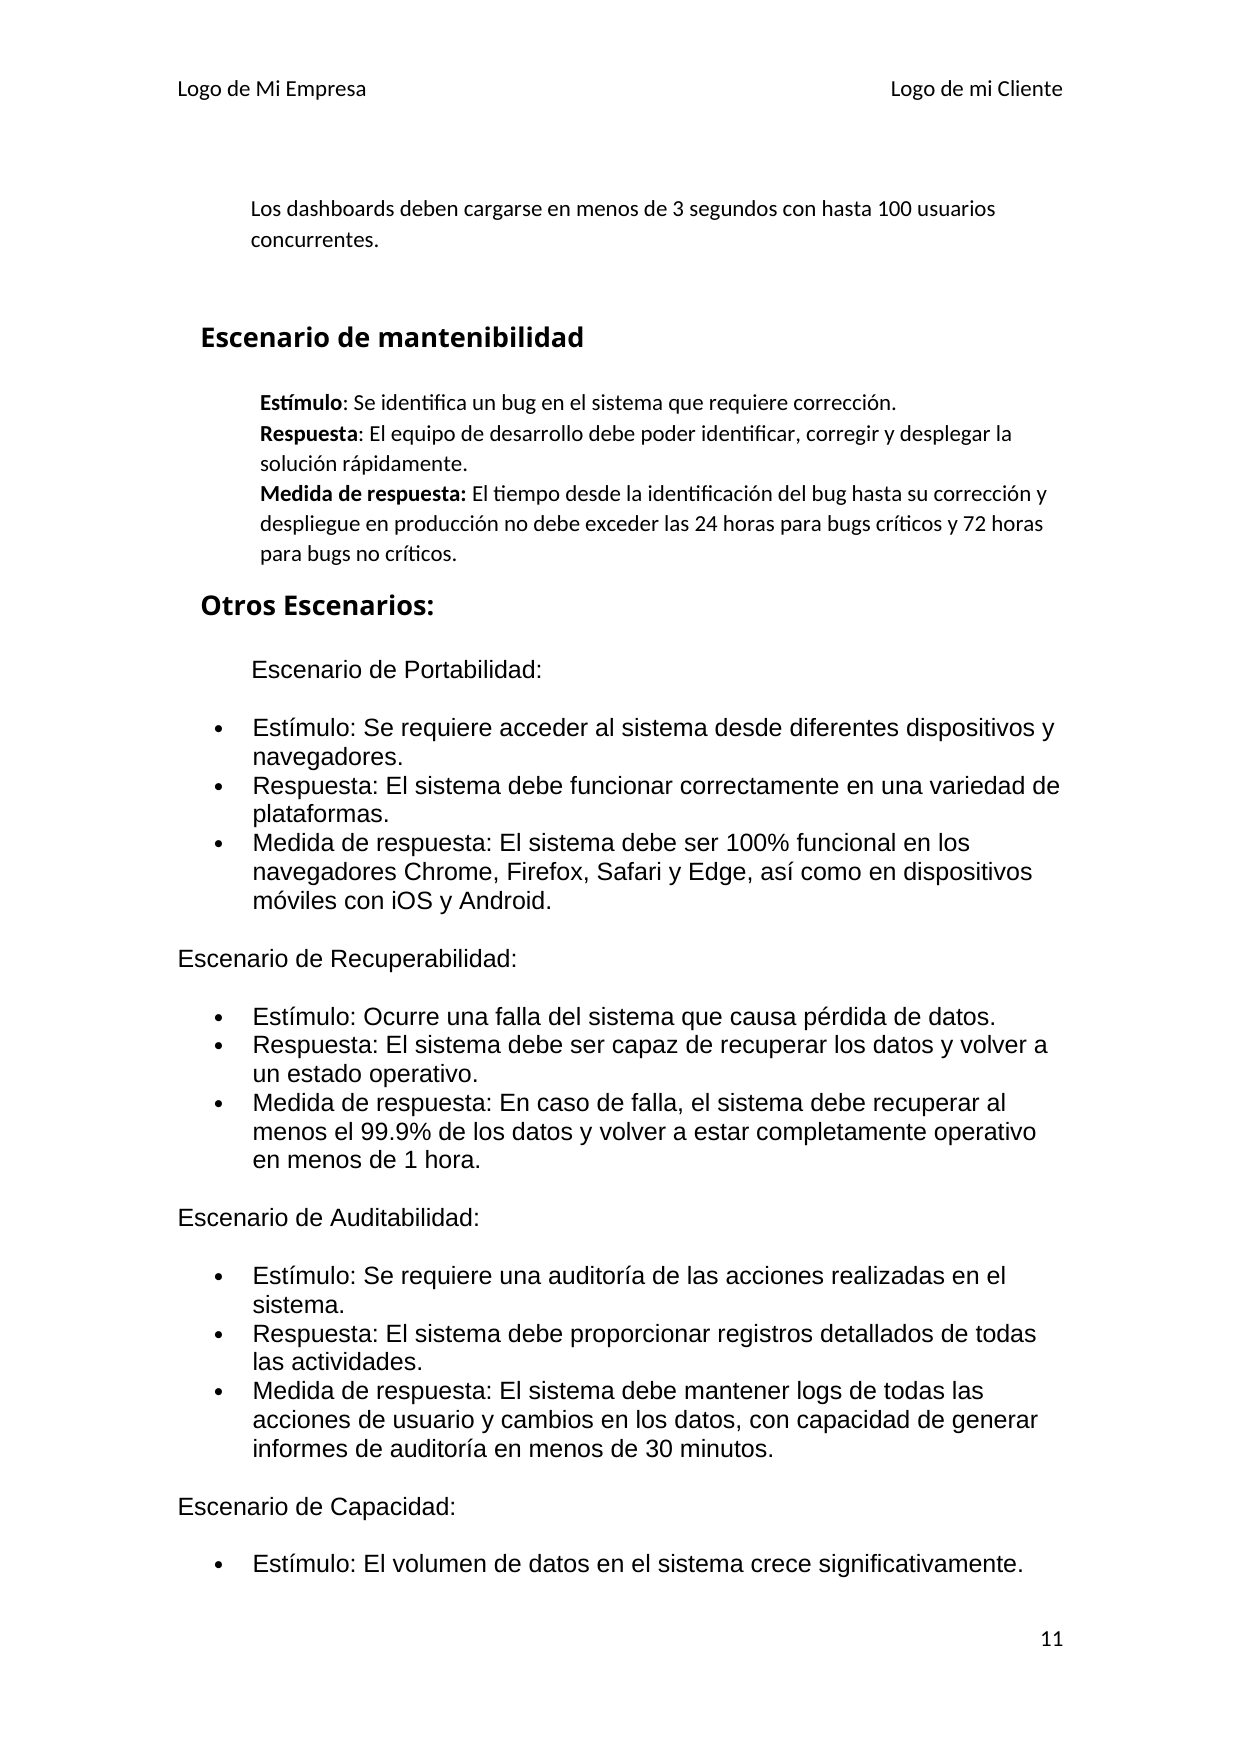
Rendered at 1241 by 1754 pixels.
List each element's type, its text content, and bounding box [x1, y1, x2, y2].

list Respuesta: El sistema debe proporcionar registros detallados de todas las actividades. [215, 1464, 1063, 1522]
text Otros Escenarios: [200, 586, 1063, 623]
text Escenario de Recuperabilidad: [177, 1002, 1063, 1031]
list Respuesta: El sistema debe funcionar correctamente en una variedad de plataformas. [215, 800, 1063, 857]
text Escenario de mantenibilidad [200, 318, 1063, 355]
list Estímulo: Se requiere acceder al sistema desde diferentes dispositivos y navegadores. [215, 713, 1063, 771]
list Estímulo: Se requiere una auditoría de las acciones realizadas en el sistema. [215, 1378, 1063, 1435]
list Medida de respuesta: El sistema debe ser 100% funcional en los navegadores Chrome, Firefox, Safari y Edge, así como en dispositivos móviles con iOS y Android. [215, 887, 1063, 973]
list Medida de respuesta: En caso de falla, el sistema debe recuperar al menos el 99.9% de los datos y volver a estar completamente operativo en menos de 1 hora. [215, 1204, 1063, 1291]
list Estímulo: Se identifica un bug en el sistema que requiere corrección. [260, 388, 1063, 416]
text Los dashboards deben cargarse en menos de 3 segundos con hasta 100 usuarios concurrentes. [251, 194, 1063, 253]
list Medida de respuesta: El tiempo desde la identificación del bug hasta su corrección y despliegue en producción no debe exceder las 24 horas para bugs críticos y 72 horas para bugs no críticos. [260, 479, 1063, 567]
list Respuesta: El sistema debe ser capaz de recuperar los datos y volver a un estado operativo. [215, 1118, 1063, 1175]
text Escenario de Auditabilidad: [177, 1320, 1063, 1349]
text Escenario de Portabilidad: [177, 655, 1063, 684]
list Estímulo: Ocurre una falla del sistema que causa pérdida de datos. [215, 1060, 1063, 1089]
list Respuesta: El equipo de desarrollo debe poder identificar, corregir y desplegar la solución rápidamente. [260, 419, 1063, 477]
